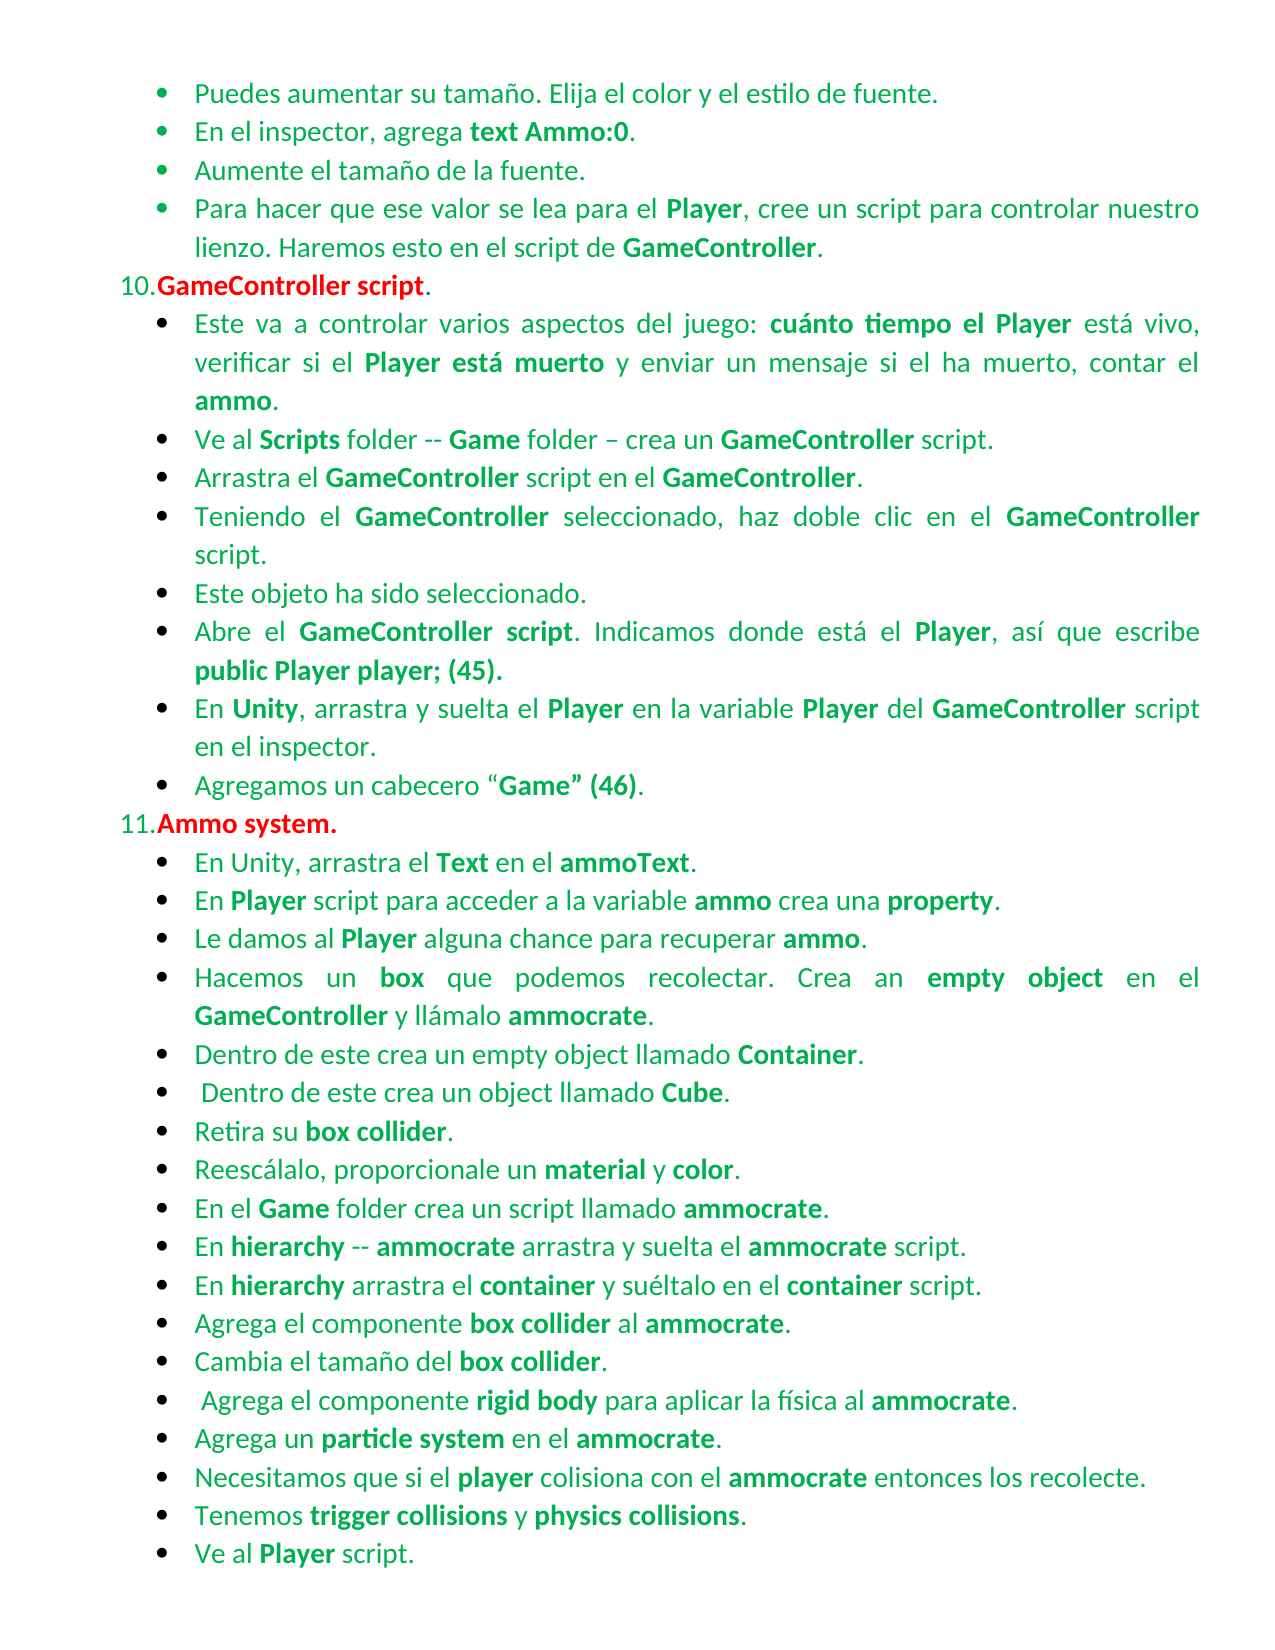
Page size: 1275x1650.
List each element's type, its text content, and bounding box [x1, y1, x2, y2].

list Aumente el tamaño de la fuente. [157, 152, 1200, 187]
list En el Game folder crea un script llamado ammocrate. [157, 1190, 1200, 1225]
list Dentro de este crea un object llamado Cube. [157, 1074, 1200, 1110]
list Necesitamos que si el player colisiona con el ammocrate entonces los recolecte. [157, 1459, 1200, 1494]
list Tenemos trigger collisions y physics collisions. [157, 1497, 1200, 1533]
list En el inspector, agrega text Ammo:0. [157, 113, 1200, 149]
list Agregamos un cabecero “Game” (46). [157, 767, 1200, 802]
list Ve al Scripts folder -- Game folder – crea un GameController script. [157, 421, 1200, 457]
list Teniendo el GameController seleccionado, haz doble clic en el GameController script. [157, 498, 1200, 572]
list Dentro de este crea un empty object llamado Container. [157, 1036, 1200, 1072]
list Cambia el tamaño del box collider. [157, 1343, 1200, 1379]
list Arrastra el GameController script en el GameController. [157, 459, 1200, 495]
list Retira su box collider. [157, 1113, 1200, 1148]
list En Unity, arrastra el Text en el ammoText. [157, 844, 1200, 879]
list En hierarchy -- ammocrate arrastra y suelta el ammocrate script. [157, 1228, 1200, 1264]
list Abre el GameController script. Indicamos donde está el Player, así que escribe public Player player; (45). [157, 613, 1200, 687]
list Le damos al Player alguna chance para recuperar ammo. [157, 921, 1200, 956]
list Puedes aumentar su tamaño. Elija el color y el estilo de fuente. [157, 75, 1200, 111]
list GameController script. [119, 267, 1200, 303]
list Ve al Player script. [157, 1536, 1200, 1571]
list Agrega el componente rigid body para aplicar la física al ammocrate. [157, 1382, 1200, 1417]
list En hierarchy arrastra el container y suéltalo en el container script. [157, 1267, 1200, 1302]
list Ammo system. [119, 805, 1200, 841]
list En Unity, arrastra y suelta el Player en la variable Player del GameController script en el inspector. [157, 690, 1200, 764]
list Hacemos un box que podemos recolectar. Crea an empty object en el GameController y llámalo ammocrate. [157, 959, 1200, 1033]
list Para hacer que ese valor se lea para el Player, cree un script para controlar nuestro lienzo. Haremos esto en el script de GameController. [157, 190, 1200, 264]
list En Player script para acceder a la variable ammo crea una property. [157, 882, 1200, 918]
list Este objeto ha sido seleccionado. [157, 575, 1200, 610]
list Este va a controlar varios aspectos del juego: cuánto tiempo el Player está vivo, verificar si el Player está muerto y enviar un mensaje si el ha muerto, contar el ammo. [157, 306, 1200, 418]
list Agrega el componente box collider al ammocrate. [157, 1305, 1200, 1341]
list Reescálalo, proporcionale un material y color. [157, 1151, 1200, 1187]
list Agrega un particle system en el ammocrate. [157, 1420, 1200, 1456]
